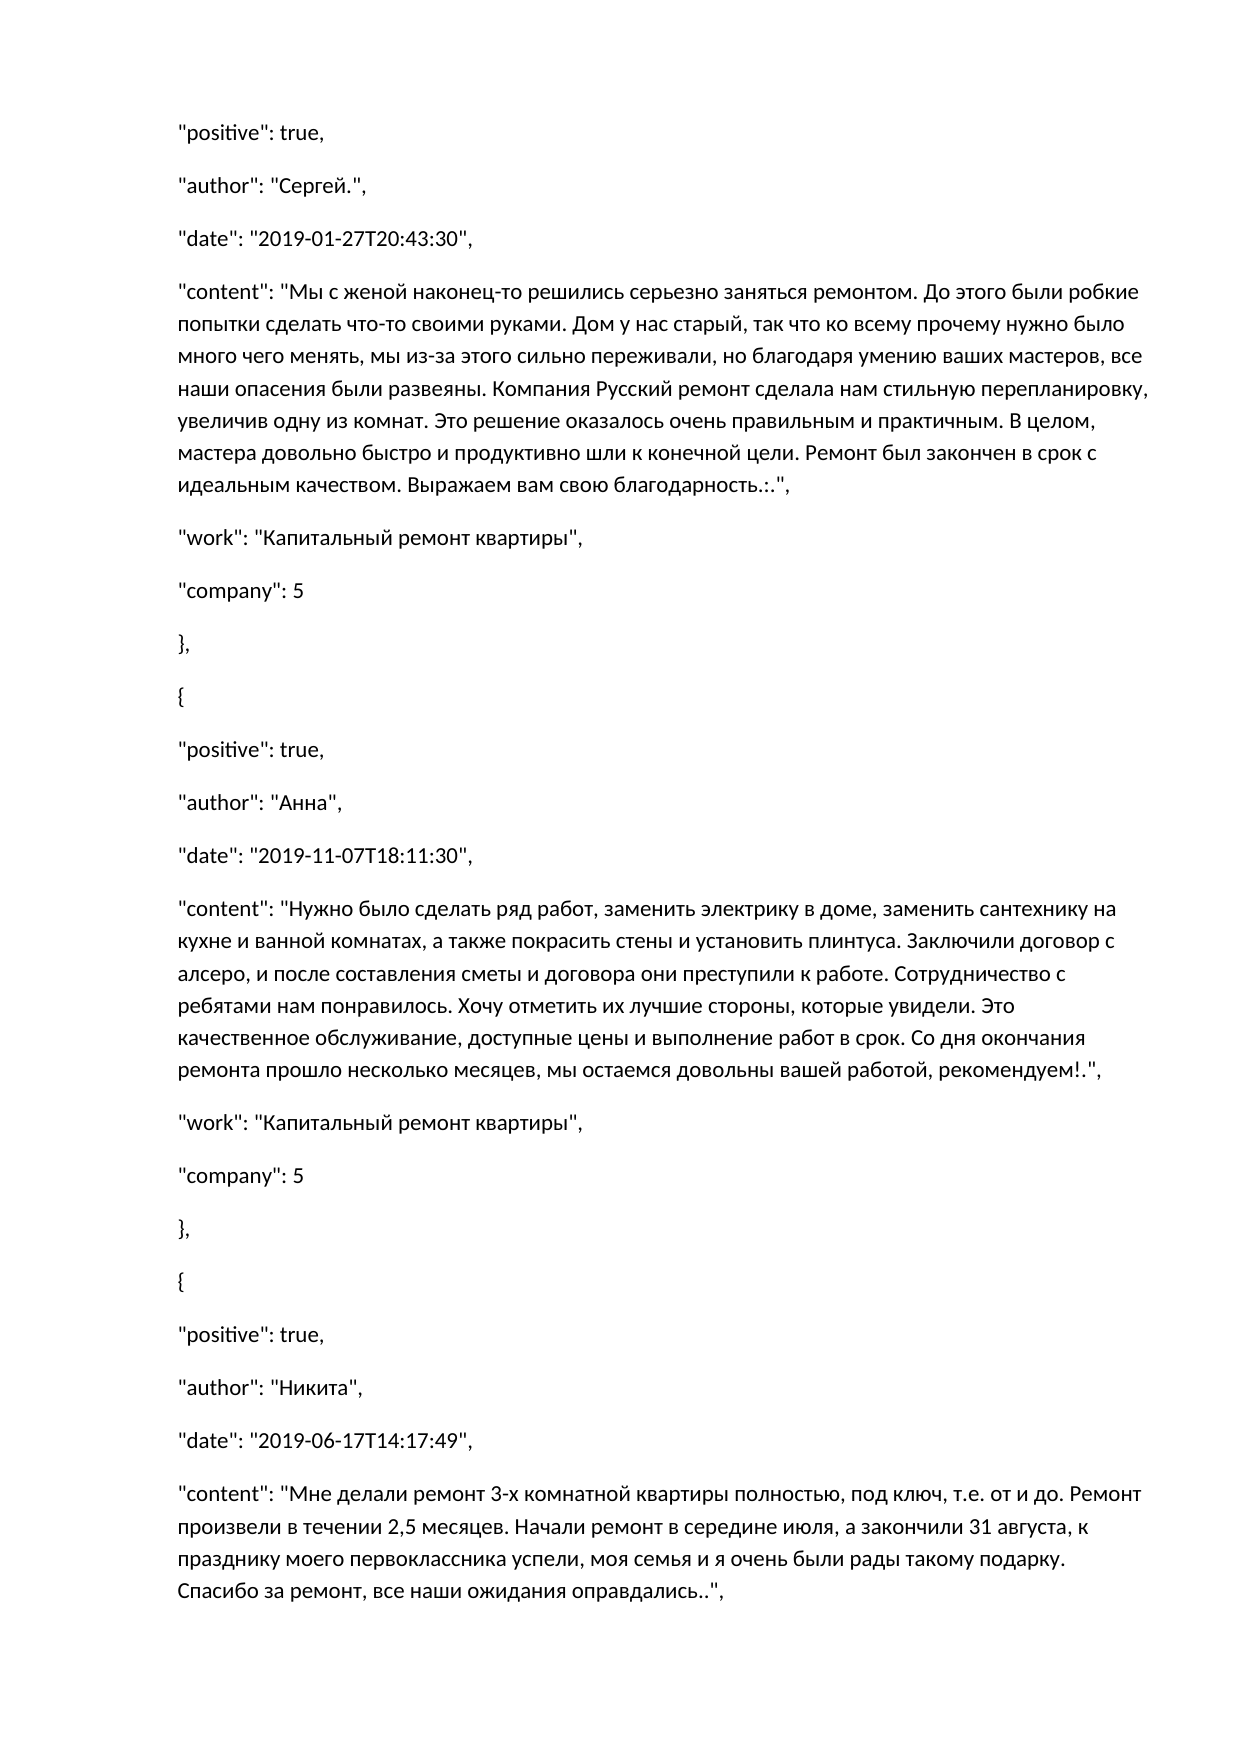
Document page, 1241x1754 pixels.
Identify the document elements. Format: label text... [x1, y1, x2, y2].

text { [177, 1267, 1152, 1296]
text "content": "Нужно было сделать ряд работ, заменить электрику в доме, заменить сантехнику на кухне и ванной комнатах, а также покрасить стены и установить плинтуса. Заключили договор с алсеро, и после составления сметы и договора они преступили к работе. Сотрудничество с ребятами нам понравилось. Хочу отметить их лучшие стороны, которые увидели. Это качественное обслуживание, доступные цены и выполнение работ в срок. Со дня окончания ремонта прошло несколько месяцев, мы остаемся довольны вашей работой, рекомендуем!.", [177, 894, 1152, 1083]
text "author": "Никита", [177, 1373, 1152, 1402]
text }, [177, 1214, 1152, 1242]
text "date": "2019-11-07T18:11:30", [177, 841, 1152, 869]
text "company": 5 [177, 1161, 1152, 1189]
text { [177, 682, 1152, 710]
text "content": "Мне делали ремонт 3-х комнатной квартиры полностью, под ключ, т.е. от и до. Ремонт произвели в течении 2,5 месяцев. Начали ремонт в середине июля, а закончили 31 августа, к празднику моего первоклассника успели, моя семья и я очень были рады такому подарку. Спасибо за ремонт, все наши ожидания оправдались..", [177, 1479, 1152, 1604]
text }, [177, 629, 1152, 657]
text "company": 5 [177, 576, 1152, 604]
text "author": "Сергей.", [177, 171, 1152, 199]
text "author": "Анна", [177, 788, 1152, 816]
text "positive": true, [177, 1321, 1152, 1348]
text "positive": true, [177, 118, 1152, 146]
text "positive": true, [177, 735, 1152, 763]
text "date": "2019-01-27T20:43:30", [177, 224, 1152, 252]
text "work": "Капитальный ремонт квартиры", [177, 523, 1152, 551]
text "date": "2019-06-17T14:17:49", [177, 1427, 1152, 1454]
text "work": "Капитальный ремонт квартиры", [177, 1108, 1152, 1136]
text "content": "Мы с женой наконец-то решились серьезно заняться ремонтом. До этого были робкие попытки сделать что-то своими руками. Дом у нас старый, так что ко всему прочему нужно было много чего менять, мы из-за этого сильно переживали, но благодаря умению ваших мастеров, все наши опасения были развеяны. Компания Русский ремонт сделала нам стильную перепланировку, увеличив одну из комнат. Это решение оказалось очень правильным и практичным. В целом, мастера довольно быстро и продуктивно шли к конечной цели. Ремонт был закончен в срок с идеальным качеством. Выражаем вам свою благодарность.:.", [177, 277, 1152, 498]
